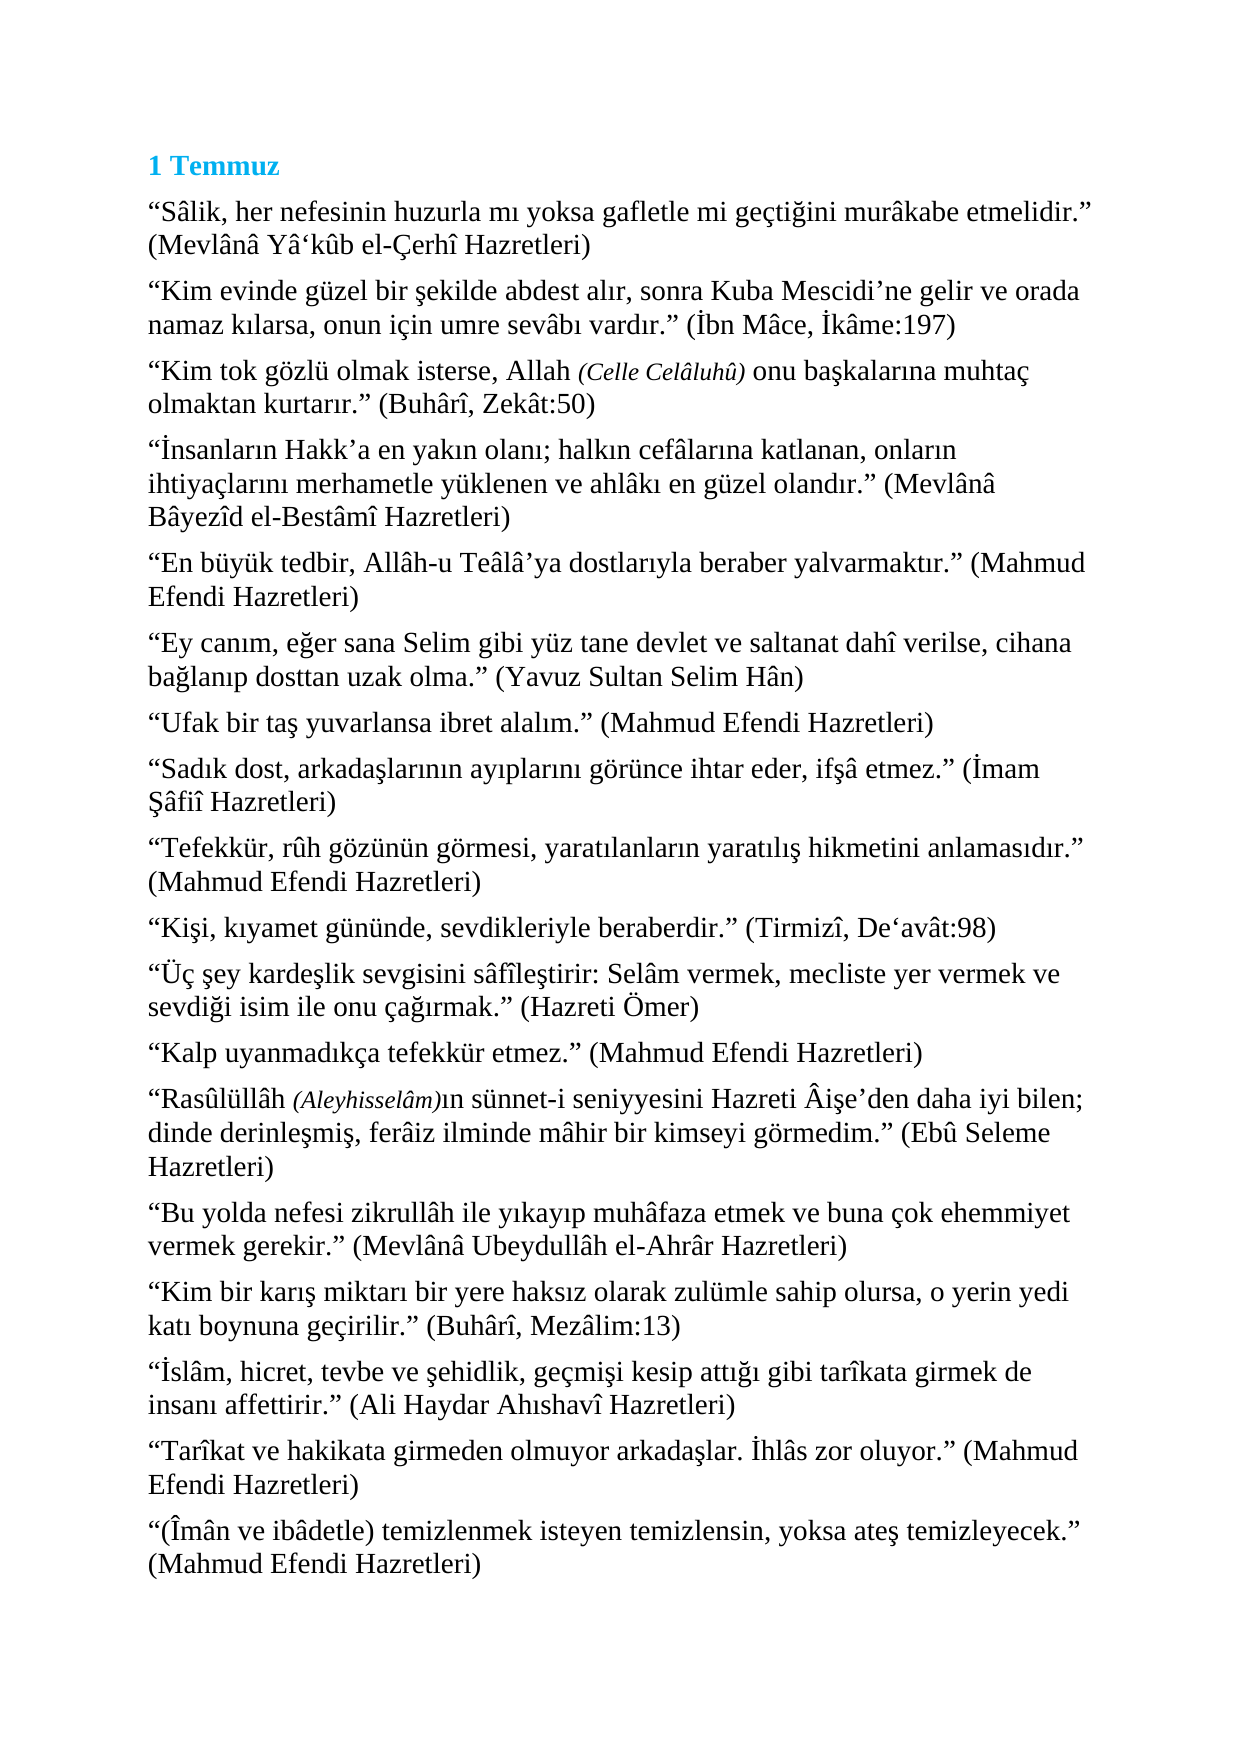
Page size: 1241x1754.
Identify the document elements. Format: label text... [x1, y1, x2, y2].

text “Kim evinde güzel bir şekilde abdest alır, sonra Kuba Mescidi’ne gelir ve orada namaz kılarsa, onun için umre sevâbı vardır.” (İbn Mâce, İkâme:197) [148, 273, 1093, 340]
text “En büyük tedbir, Allâh-u Teâlâ’ya dostlarıyla beraber yalvarmaktır.” (Mahmud Efendi Hazretleri) [148, 546, 1093, 613]
text “Tefekkür, rûh gözünün görmesi, yaratılanların yaratılış hikmetini anlamasıdır.” (Mahmud Efendi Hazretleri) [148, 830, 1093, 897]
text “Kim tok gözlü olmak isterse, Allah (Celle Celâluhû) onu başkalarına muhtaç olmaktan kurtarır.” (Buhârî, Zekât:50) [148, 353, 1093, 420]
text “Rasûlüllâh (Aleyhisselâm)ın sünnet-i seniyyesini Hazreti Âişe’den daha iyi bilen; dinde derinleşmiş, ferâiz ilminde mâhir bir kimseyi görmedim.” (Ebû Seleme Hazretleri) [148, 1082, 1093, 1182]
text “Kim bir karış miktarı bir yere haksız olarak zulümle sahip olursa, o yerin yedi katı boynuna geçirilir.” (Buhârî, Mezâlim:13) [148, 1274, 1093, 1341]
text “İnsanların Hakk’a en yakın olanı; halkın cefâlarına katlanan, onların ihtiyaçlarını merhametle yüklenen ve ahlâkı en güzel olandır.” (Mevlânâ Bâyezîd el-Bestâmî Hazretleri) [148, 432, 1093, 533]
text “Sâlik, her nefesinin huzurla mı yoksa gafletle mi geçtiğini murâkabe etmelidir.” (Mevlânâ Yâ‘kûb el-Çerhî Hazretleri) [148, 194, 1093, 261]
text “Ufak bir taş yuvarlansa ibret alalım.” (Mahmud Efendi Hazretleri) [148, 705, 1093, 738]
text “İslâm, hicret, tevbe ve şehidlik, geçmişi kesip attığı gibi tarîkata girmek de insanı affettirir.” (Ali Haydar Ahıshavî Hazretleri) [148, 1354, 1093, 1421]
text “Tarîkat ve hakikata girmeden olmuyor arkadaşlar. İhlâs zor oluyor.” (Mahmud Efendi Hazretleri) [148, 1433, 1093, 1501]
subtitle 1 Temmuz [148, 148, 1093, 181]
text “Üç şey kardeşlik sevgisini sâfîleştirir: Selâm vermek, mecliste yer vermek ve sevdiği isim ile onu çağırmak.” (Hazreti Ömer) [148, 956, 1093, 1023]
text “Ey canım, eğer sana Selim gibi yüz tane devlet ve saltanat dahî verilse, cihana bağlanıp dosttan uzak olma.” (Yavuz Sultan Selim Hân) [148, 625, 1093, 692]
text “Bu yolda nefesi zikrullâh ile yıkayıp muhâfaza etmek ve buna çok ehemmiyet vermek gerekir.” (Mevlânâ Ubeydullâh el-Ahrâr Hazretleri) [148, 1195, 1093, 1262]
text “Kişi, kıyamet gününde, sevdikleriyle beraberdir.” (Tirmizî, De‘avât:98) [148, 910, 1093, 943]
text “Kalp uyanmadıkça tefekkür etmez.” (Mahmud Efendi Hazretleri) [148, 1036, 1093, 1069]
text “(Îmân ve ibâdetle) temizlenmek isteyen temizlensin, yoksa ateş temizleyecek.” (Mahmud Efendi Hazretleri) [148, 1513, 1093, 1580]
text “Sadık dost, arkadaşlarının ayıplarını görünce ihtar eder, ifşâ etmez.” (İmam Şâfiî Hazretleri) [148, 751, 1093, 818]
